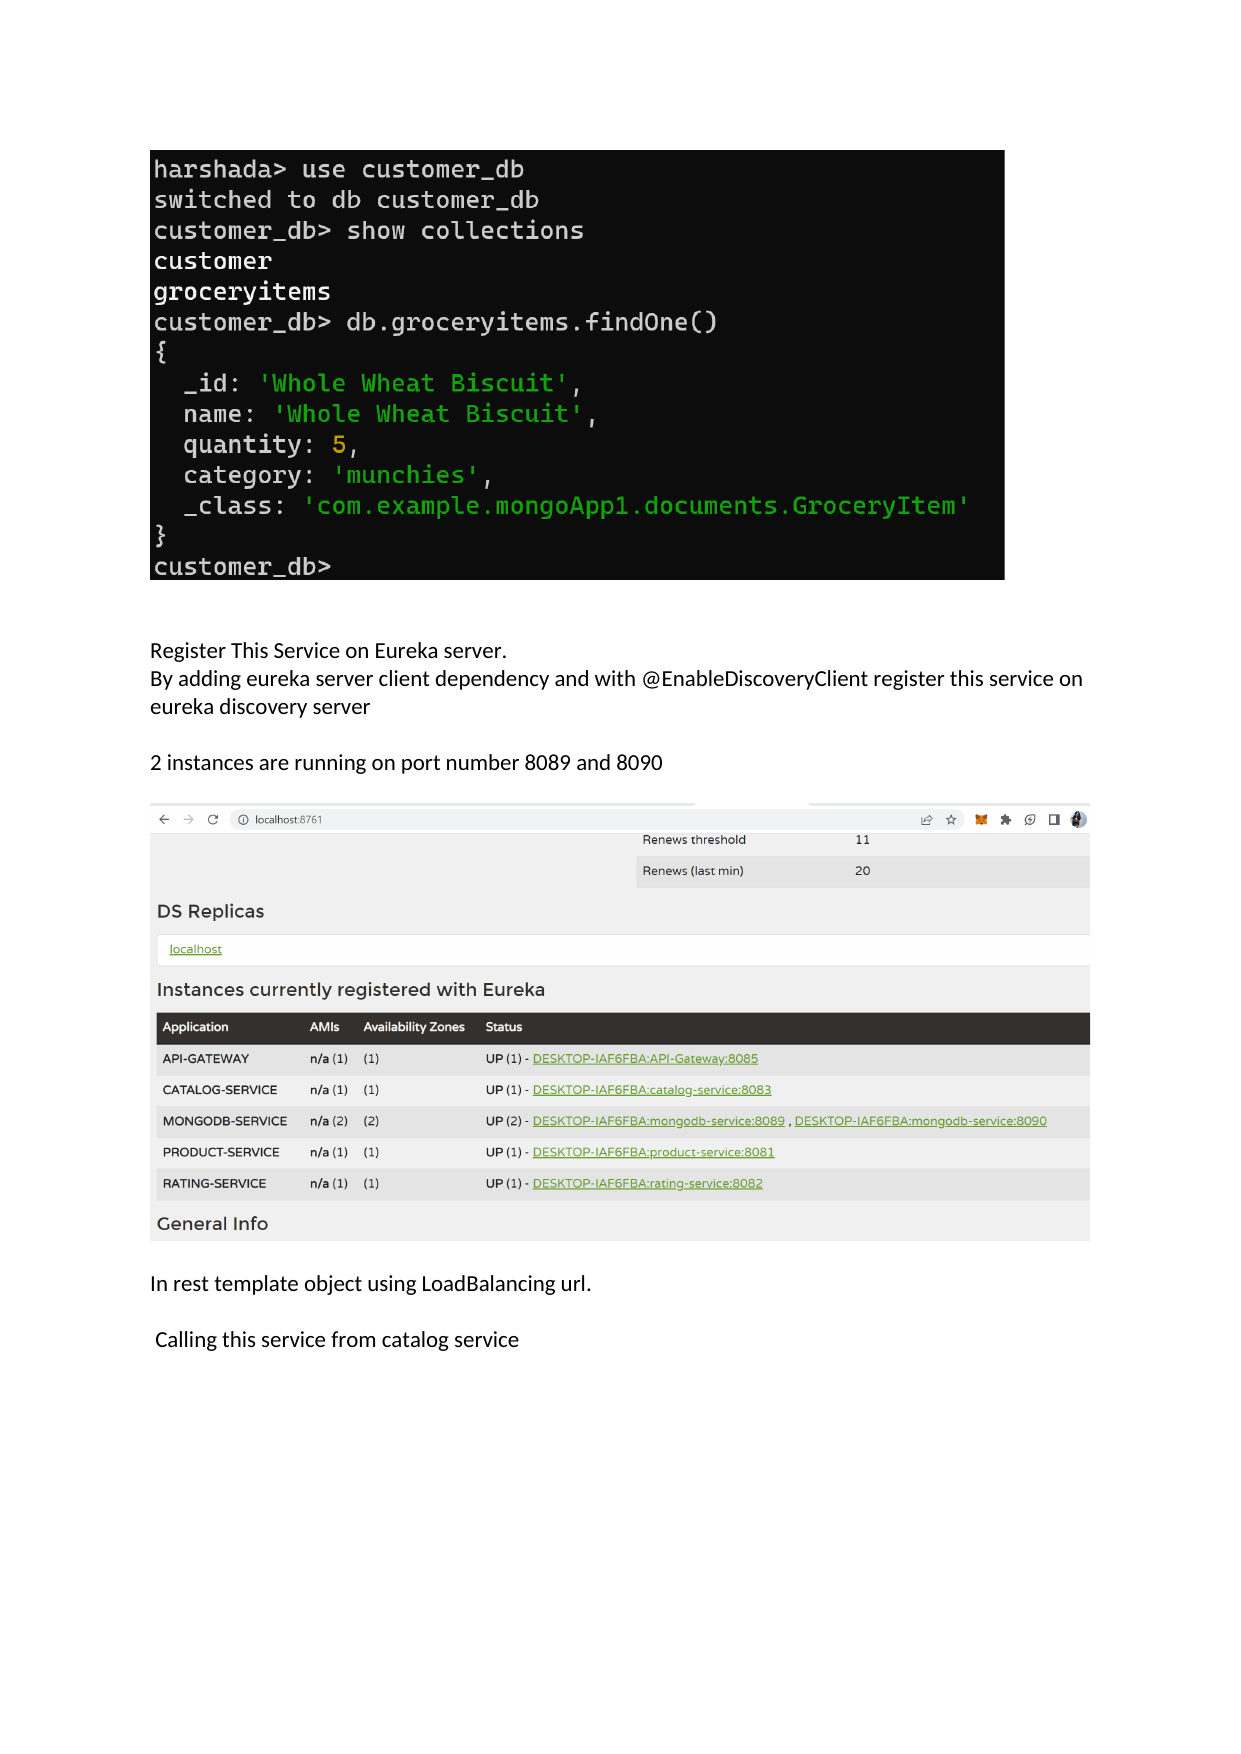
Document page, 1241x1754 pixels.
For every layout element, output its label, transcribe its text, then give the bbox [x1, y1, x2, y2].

text By adding eureka server client dependency and with @EnableDiscoveryClient register this service on eureka discovery server [150, 664, 1090, 720]
text In rest template object using LoadBalancing url. [150, 1269, 1090, 1297]
picture [150, 150, 1005, 580]
picture [150, 803, 1091, 1241]
text 2 instances are running on port number 8089 and 8090 [150, 748, 1090, 776]
text Calling this service from catalog service [150, 1325, 1090, 1353]
text Register This Service on Eureka server. [150, 636, 1090, 664]
